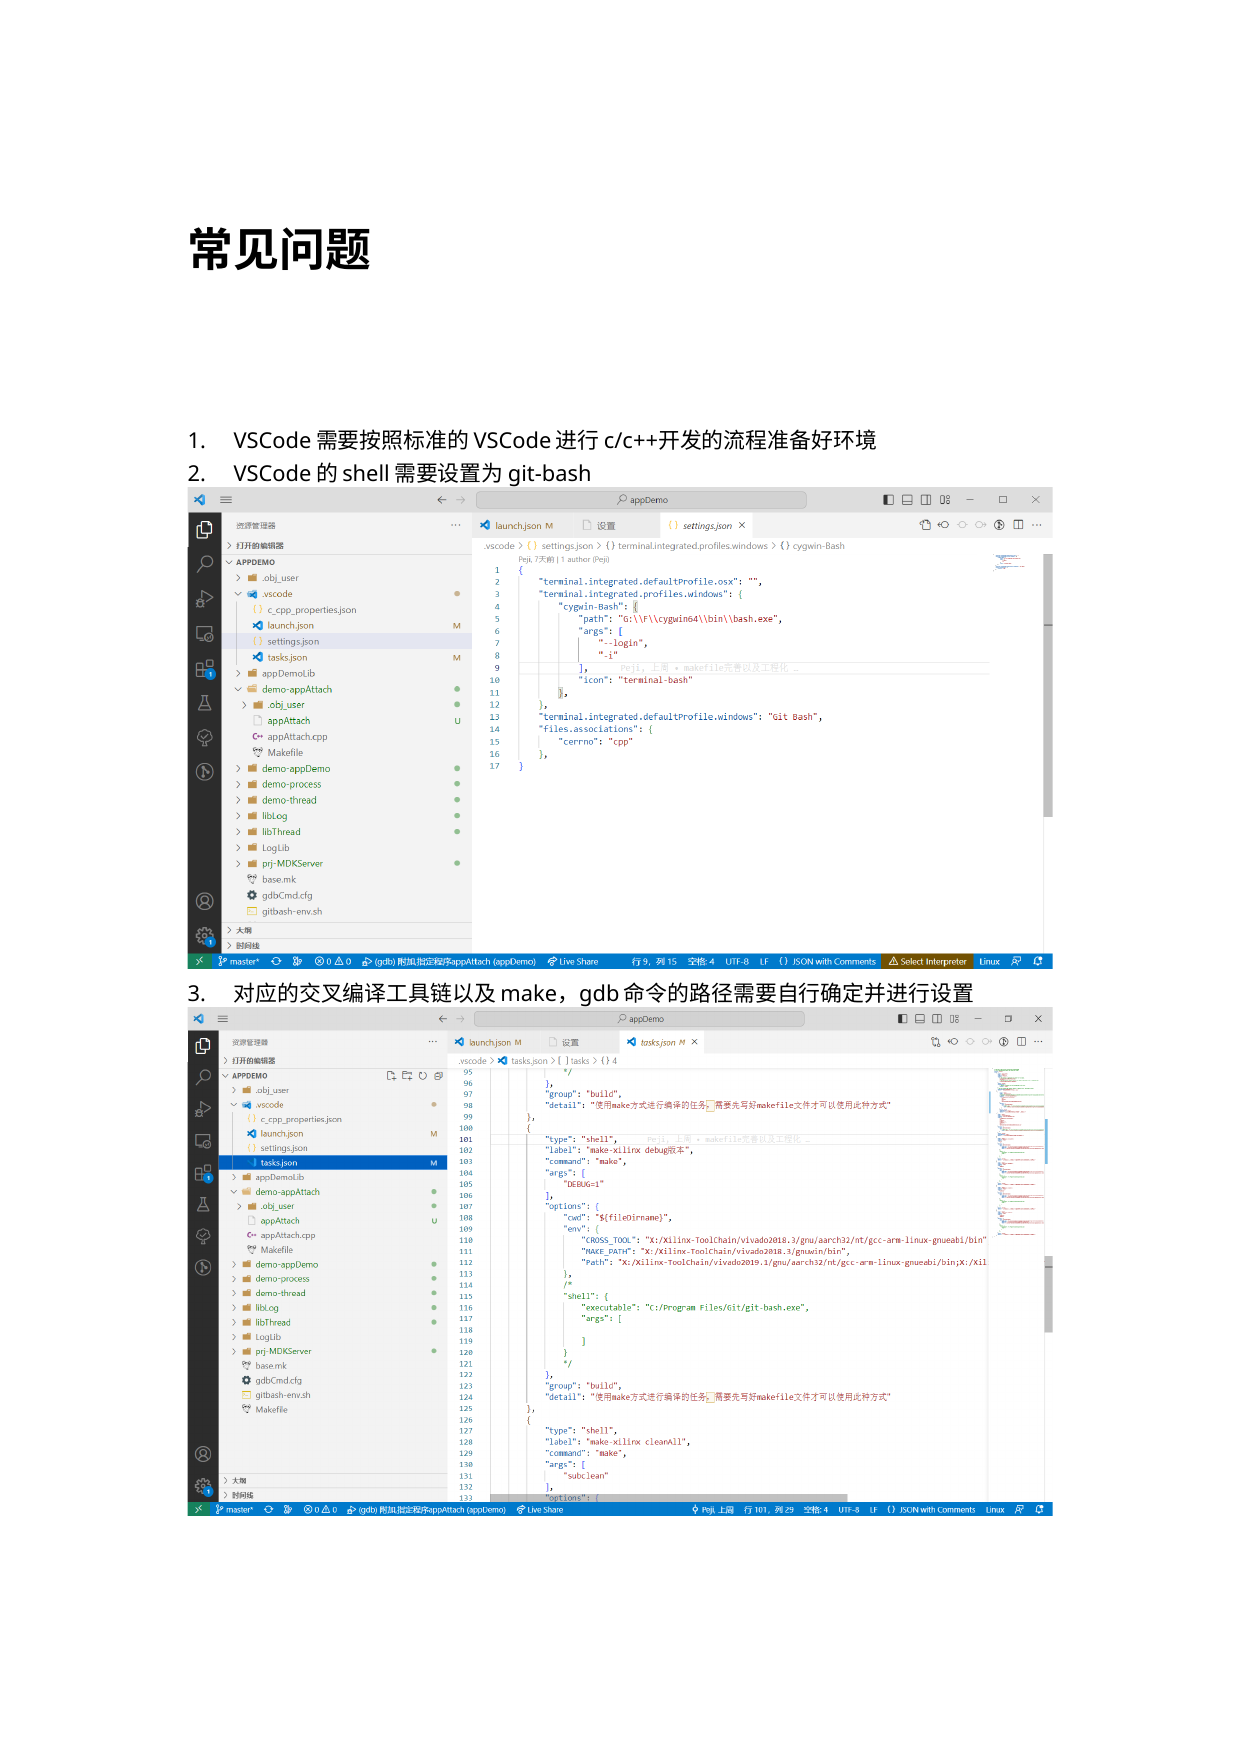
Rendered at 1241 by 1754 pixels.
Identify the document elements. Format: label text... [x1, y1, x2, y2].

list VSCode需要按照标准的VSCode进行c/c++开发的流程准备好环境 [187, 423, 1053, 455]
picture [187, 487, 1053, 969]
list 对应的交叉编译工具链以及make，gdb命令的路径需要自行确定并进行设置 [187, 975, 1053, 1007]
list VSCode的shell需要设置为git-bash [187, 455, 1053, 487]
subtitle 常见问题 [187, 197, 1053, 295]
picture [187, 1007, 1053, 1516]
